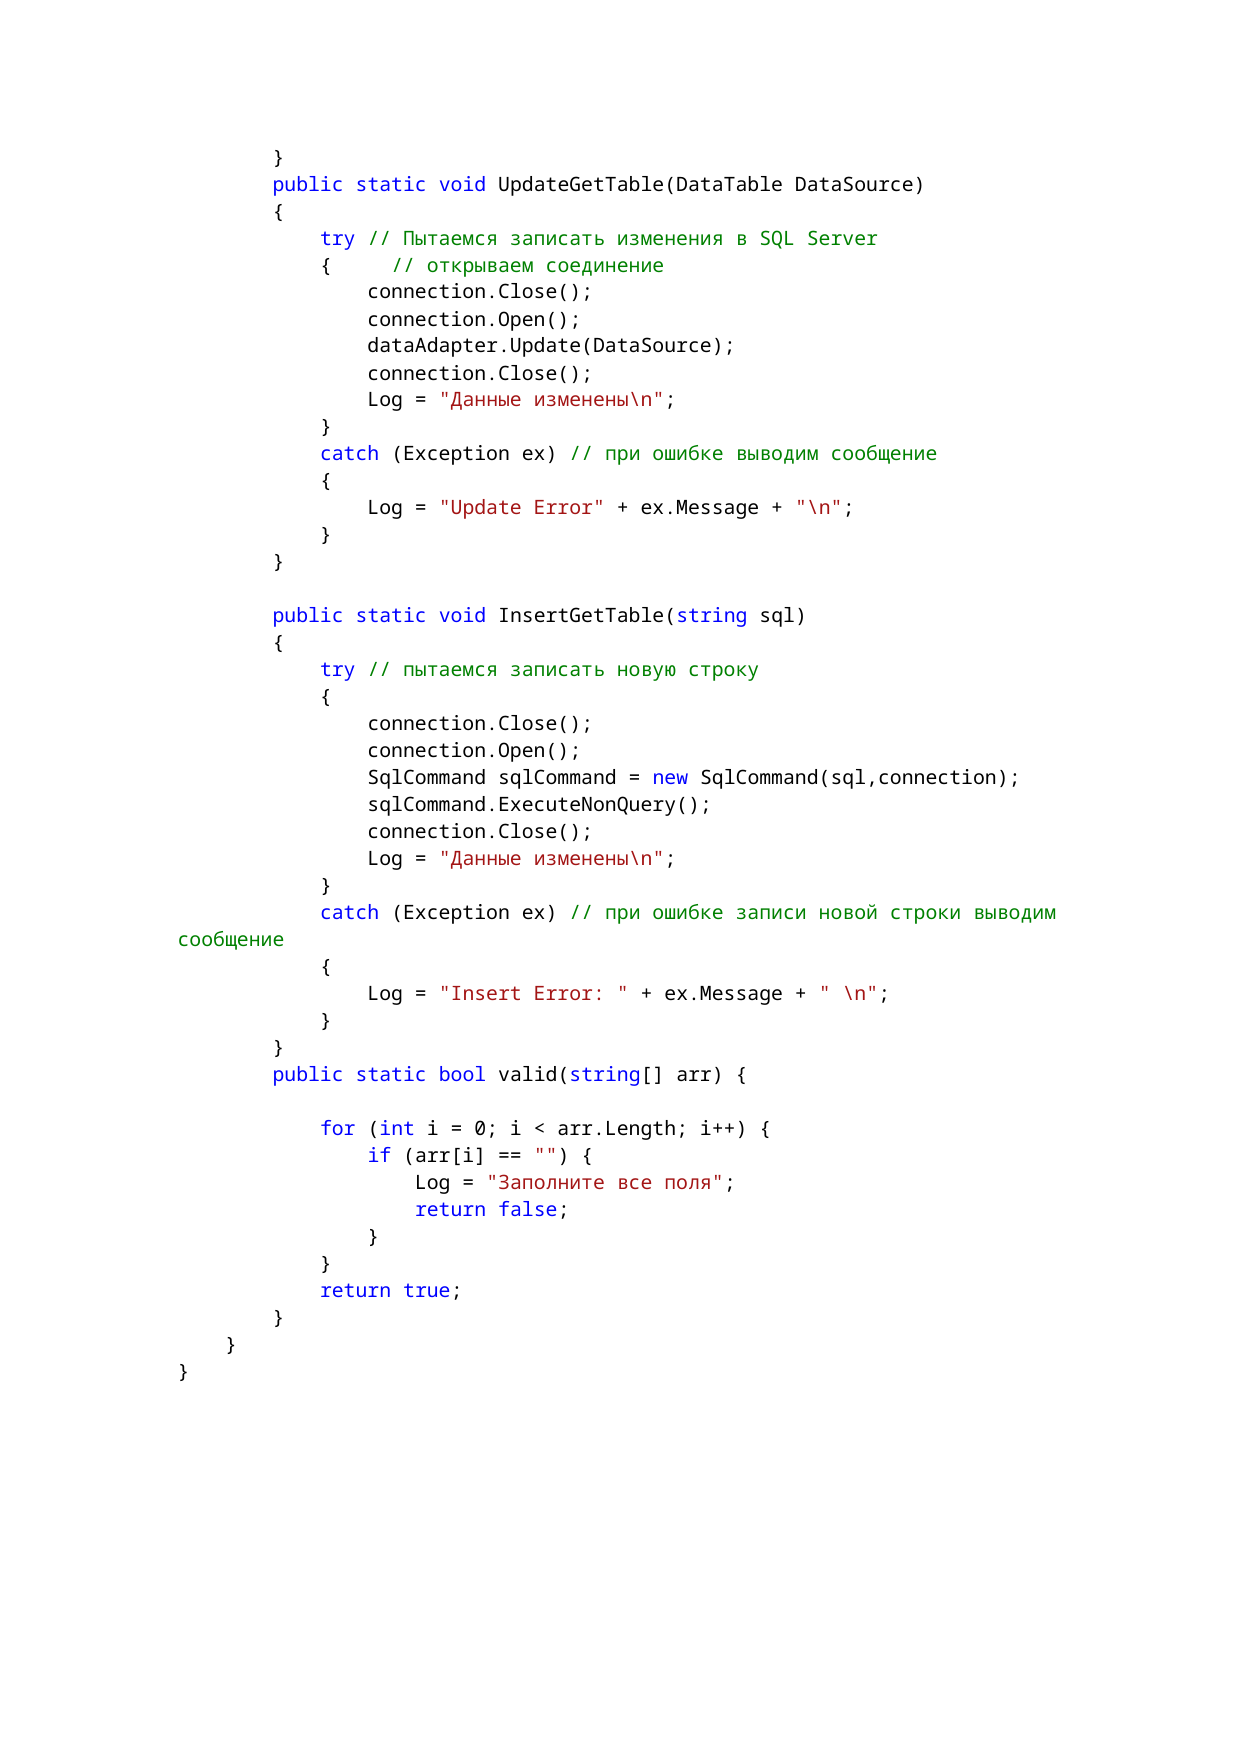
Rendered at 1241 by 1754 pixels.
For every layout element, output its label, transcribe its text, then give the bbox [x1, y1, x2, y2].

text connection.Open(); [177, 736, 1152, 763]
text } [177, 1249, 1152, 1276]
text } [177, 1330, 1152, 1357]
text } [177, 521, 1152, 548]
text { [177, 197, 1152, 224]
text for (int i = 0; i < arr.Length; i++) { [177, 1114, 1152, 1141]
text public static void InsertGetTable(string sql) [177, 602, 1152, 628]
text } [177, 871, 1152, 898]
text SqlCommand sqlCommand = new SqlCommand(sql,connection); [177, 763, 1152, 790]
text return false; [177, 1195, 1152, 1222]
text return true; [177, 1276, 1152, 1303]
text } [177, 1033, 1152, 1060]
text connection.Close(); [177, 359, 1152, 386]
text try // Пытаемся записать изменения в SQL Server [177, 224, 1152, 251]
text { [177, 467, 1152, 494]
text { [177, 952, 1152, 979]
text public static void UpdateGetTable(DataTable DataSource) [177, 170, 1152, 197]
text Log = "Данные изменены\n"; [177, 386, 1152, 413]
text connection.Close(); [177, 709, 1152, 736]
text public static bool valid(string[] arr) { [177, 1060, 1152, 1087]
text if (arr[i] == "") { [177, 1141, 1152, 1168]
text } [177, 1357, 1152, 1384]
text try // пытаемся записать новую строку [177, 656, 1152, 682]
text connection.Close(); [177, 817, 1152, 844]
text connection.Close(); [177, 278, 1152, 305]
text Log = "Заполните все поля"; [177, 1168, 1152, 1195]
text Log = "Данные изменены\n"; [177, 844, 1152, 871]
text Log = "Update Error" + ex.Message + "\n"; [177, 494, 1152, 521]
text { // открываем соединение [177, 251, 1152, 278]
text catch (Exception ex) // при ошибке записи новой строки выводим сообщение [177, 898, 1152, 952]
text dataAdapter.Update(DataSource); [177, 332, 1152, 359]
text { [177, 682, 1152, 709]
text Log = "Insert Error: " + ex.Message + " \n"; [177, 979, 1152, 1006]
text } [177, 548, 1152, 574]
text } [177, 413, 1152, 440]
text connection.Open(); [177, 305, 1152, 332]
text } [177, 1303, 1152, 1330]
text sqlCommand.ExecuteNonQuery(); [177, 790, 1152, 817]
text } [177, 1222, 1152, 1249]
text } [177, 143, 1152, 170]
text } [177, 1006, 1152, 1033]
text catch (Exception ex) // при ошибке выводим сообщение [177, 440, 1152, 467]
text { [177, 628, 1152, 656]
